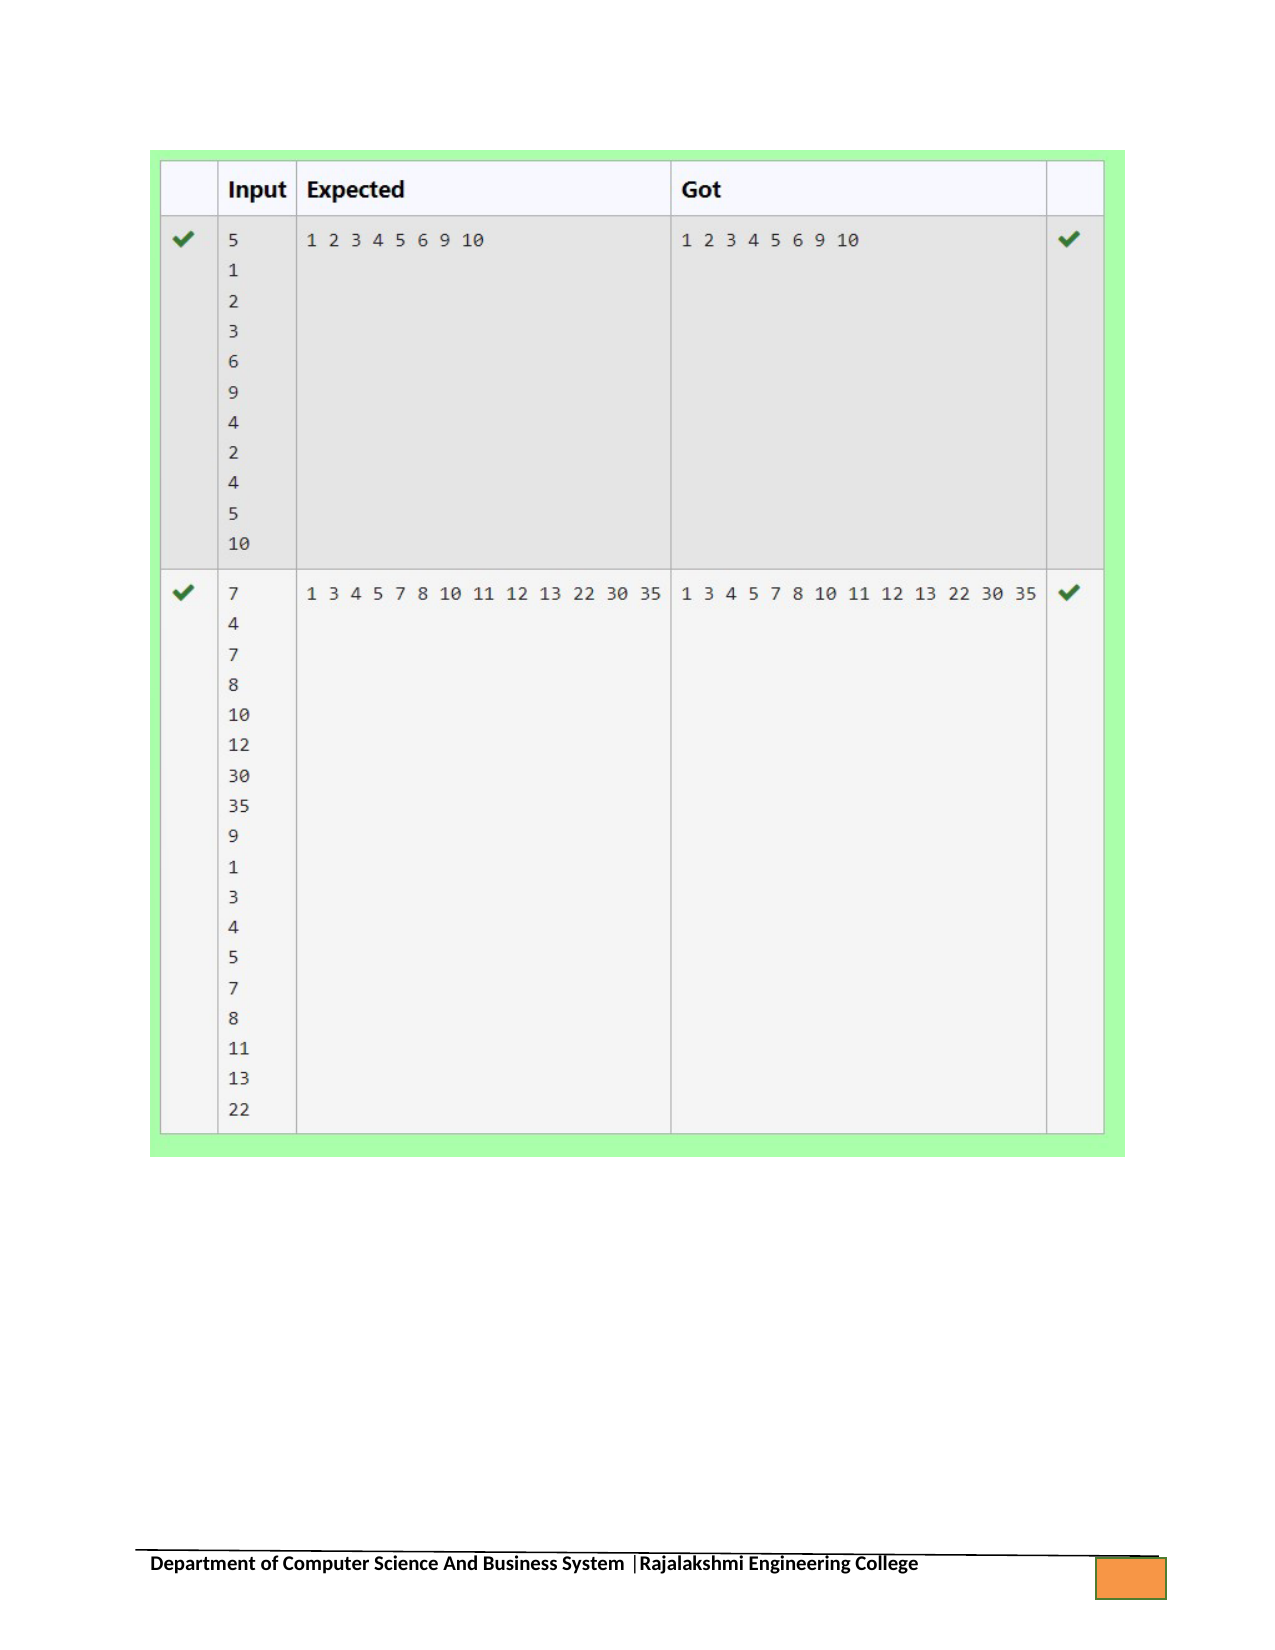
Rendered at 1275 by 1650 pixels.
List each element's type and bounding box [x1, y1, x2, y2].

picture [150, 150, 1125, 1157]
